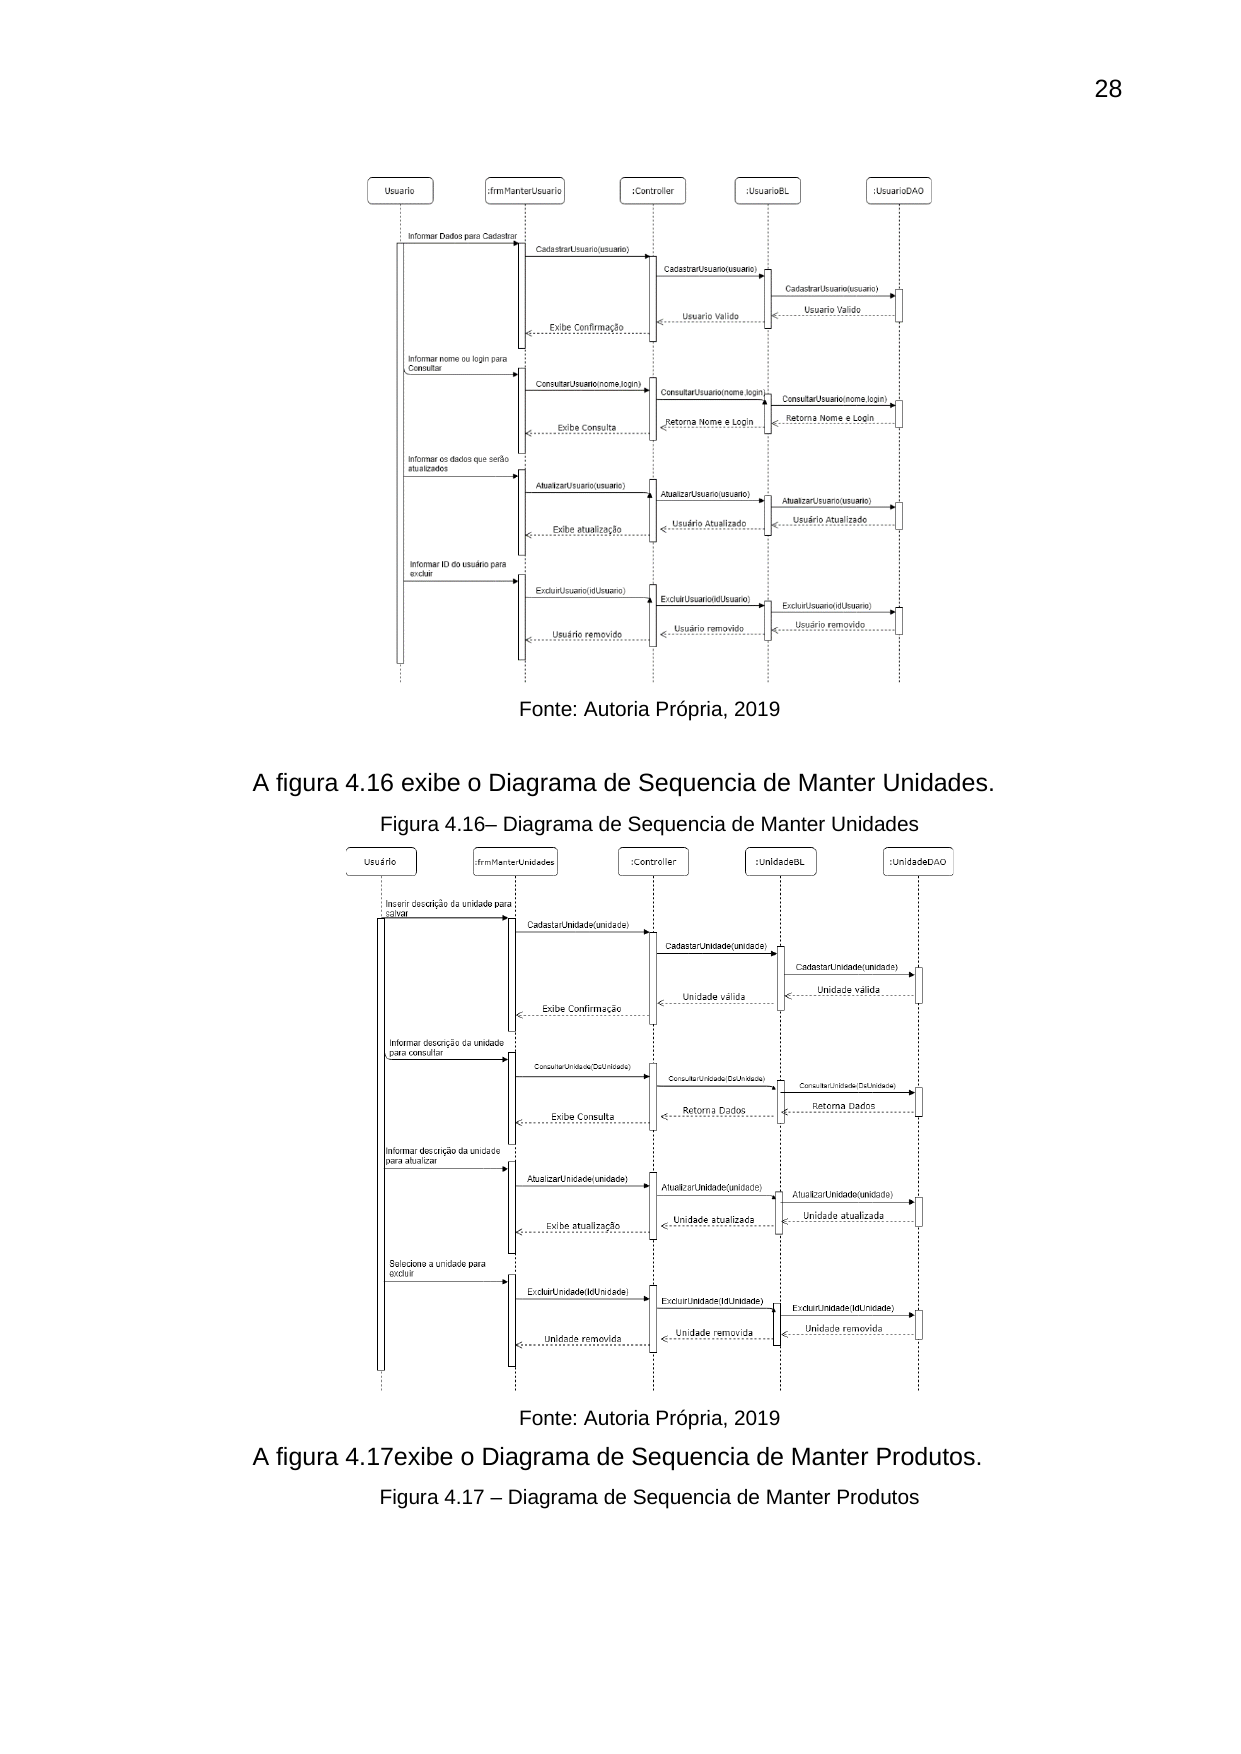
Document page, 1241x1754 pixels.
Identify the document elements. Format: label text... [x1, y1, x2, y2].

text Fonte: Autoria Própria, 2019 [177, 697, 1122, 721]
text A figura 4.17exibe o Diagrama de Sequencia de Manter Produtos. [177, 1442, 1122, 1471]
text Figura 4.16– Diagrama de Sequencia de Manter Unidades [177, 812, 1122, 836]
text Figura 4.17 – Diagrama de Sequencia de Manter Produtos [177, 1485, 1122, 1509]
text Fonte: Autoria Própria, 2019 [177, 1406, 1122, 1430]
text A figura 4.16 exibe o Diagrama de Sequencia de Manter Unidades. [177, 768, 1122, 797]
picture [367, 177, 932, 683]
picture [346, 847, 954, 1392]
